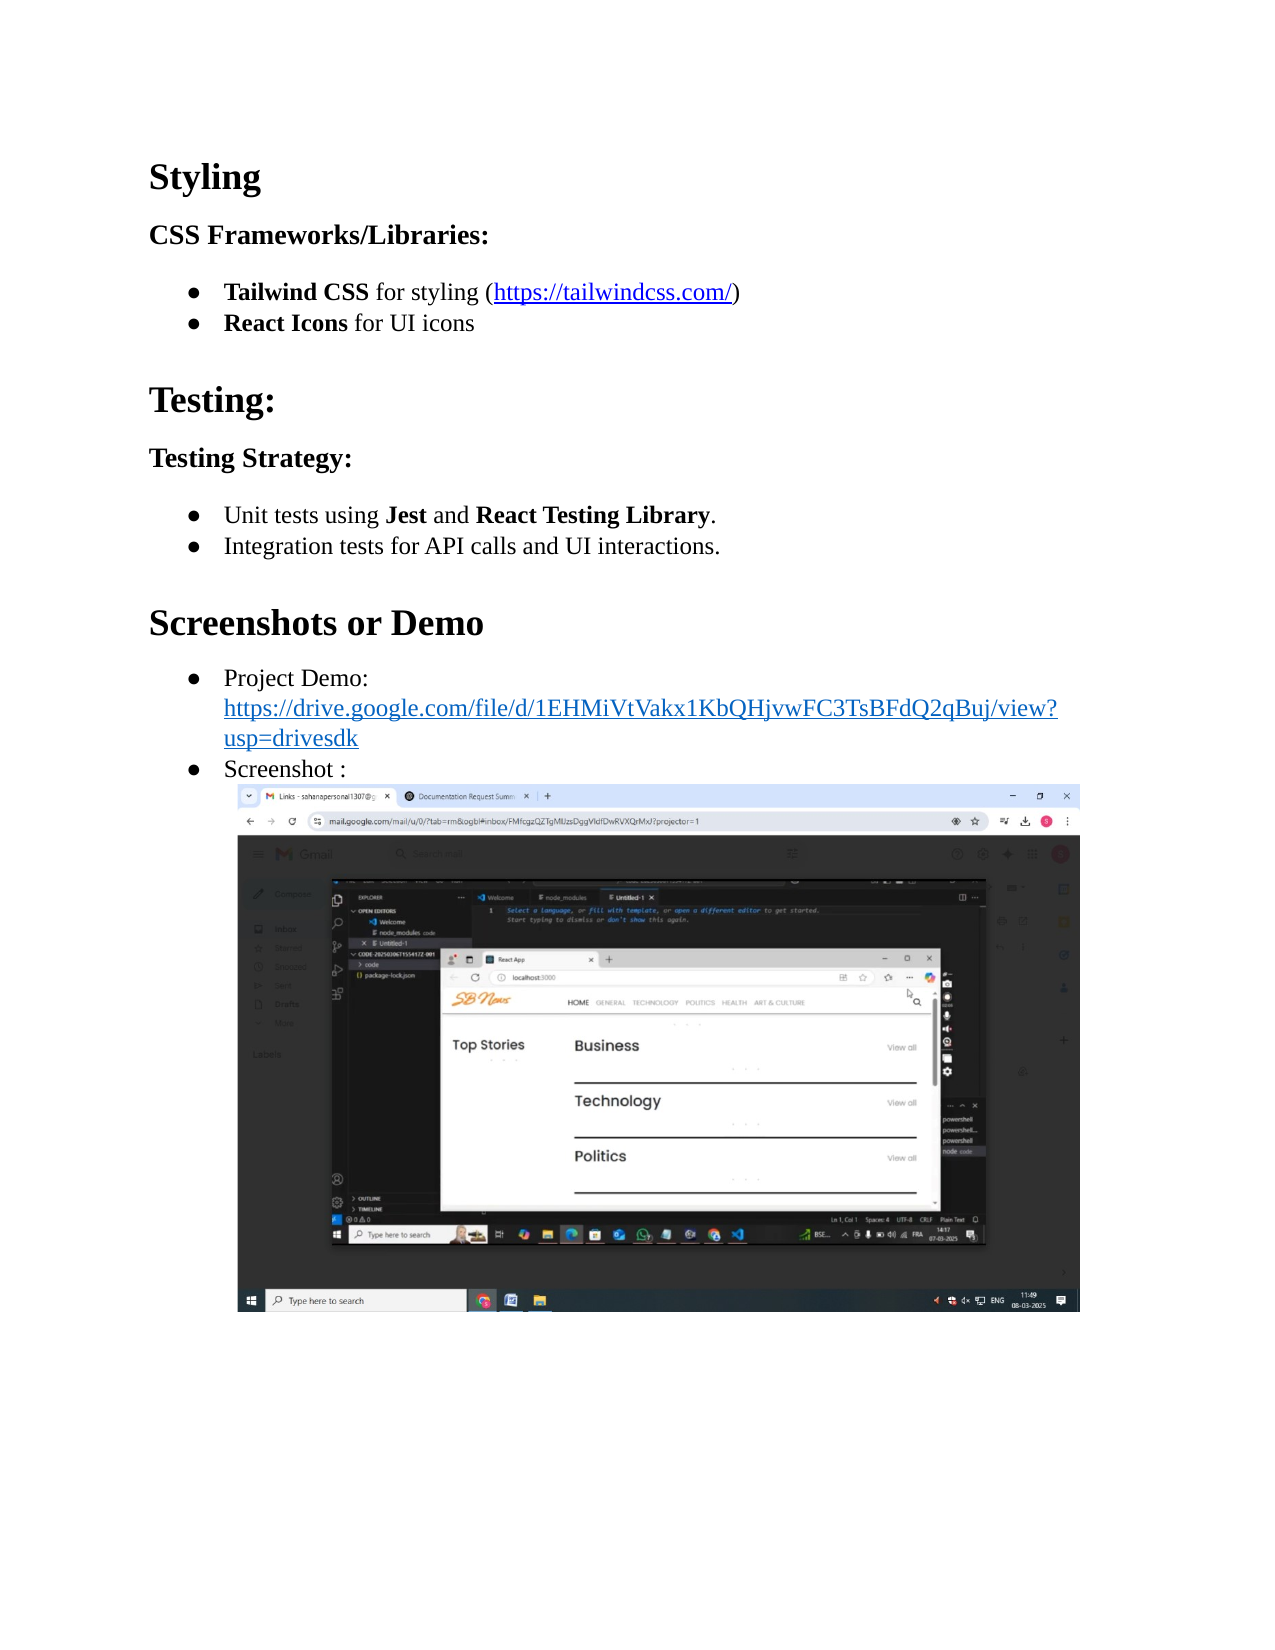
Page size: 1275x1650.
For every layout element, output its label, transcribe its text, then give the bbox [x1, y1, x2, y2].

list Project Demo: https://drive.google.com/file/d/1EHMiVtVakx1KbQHjvwFC3TsBFdQ2qBuj/view?usp=drivesdk [186, 663, 1131, 751]
list Integration tests for API calls and UI interactions. [186, 531, 1131, 560]
list Tailwind CSS for styling (https://tailwindcss.com/) [186, 277, 1131, 306]
list React Icons for UI icons [186, 308, 1131, 337]
text Testing Strategy: [148, 441, 1131, 473]
subtitle Screenshots or Demo [148, 600, 1131, 643]
text CSS Frameworks/Libraries: [148, 218, 1131, 250]
subtitle Styling [148, 154, 1131, 198]
list Screenshot : [186, 754, 1131, 782]
list Unit tests using Jest and React Testing Library. [186, 500, 1131, 529]
text Testing: [148, 378, 1131, 421]
picture [237, 784, 1080, 1312]
